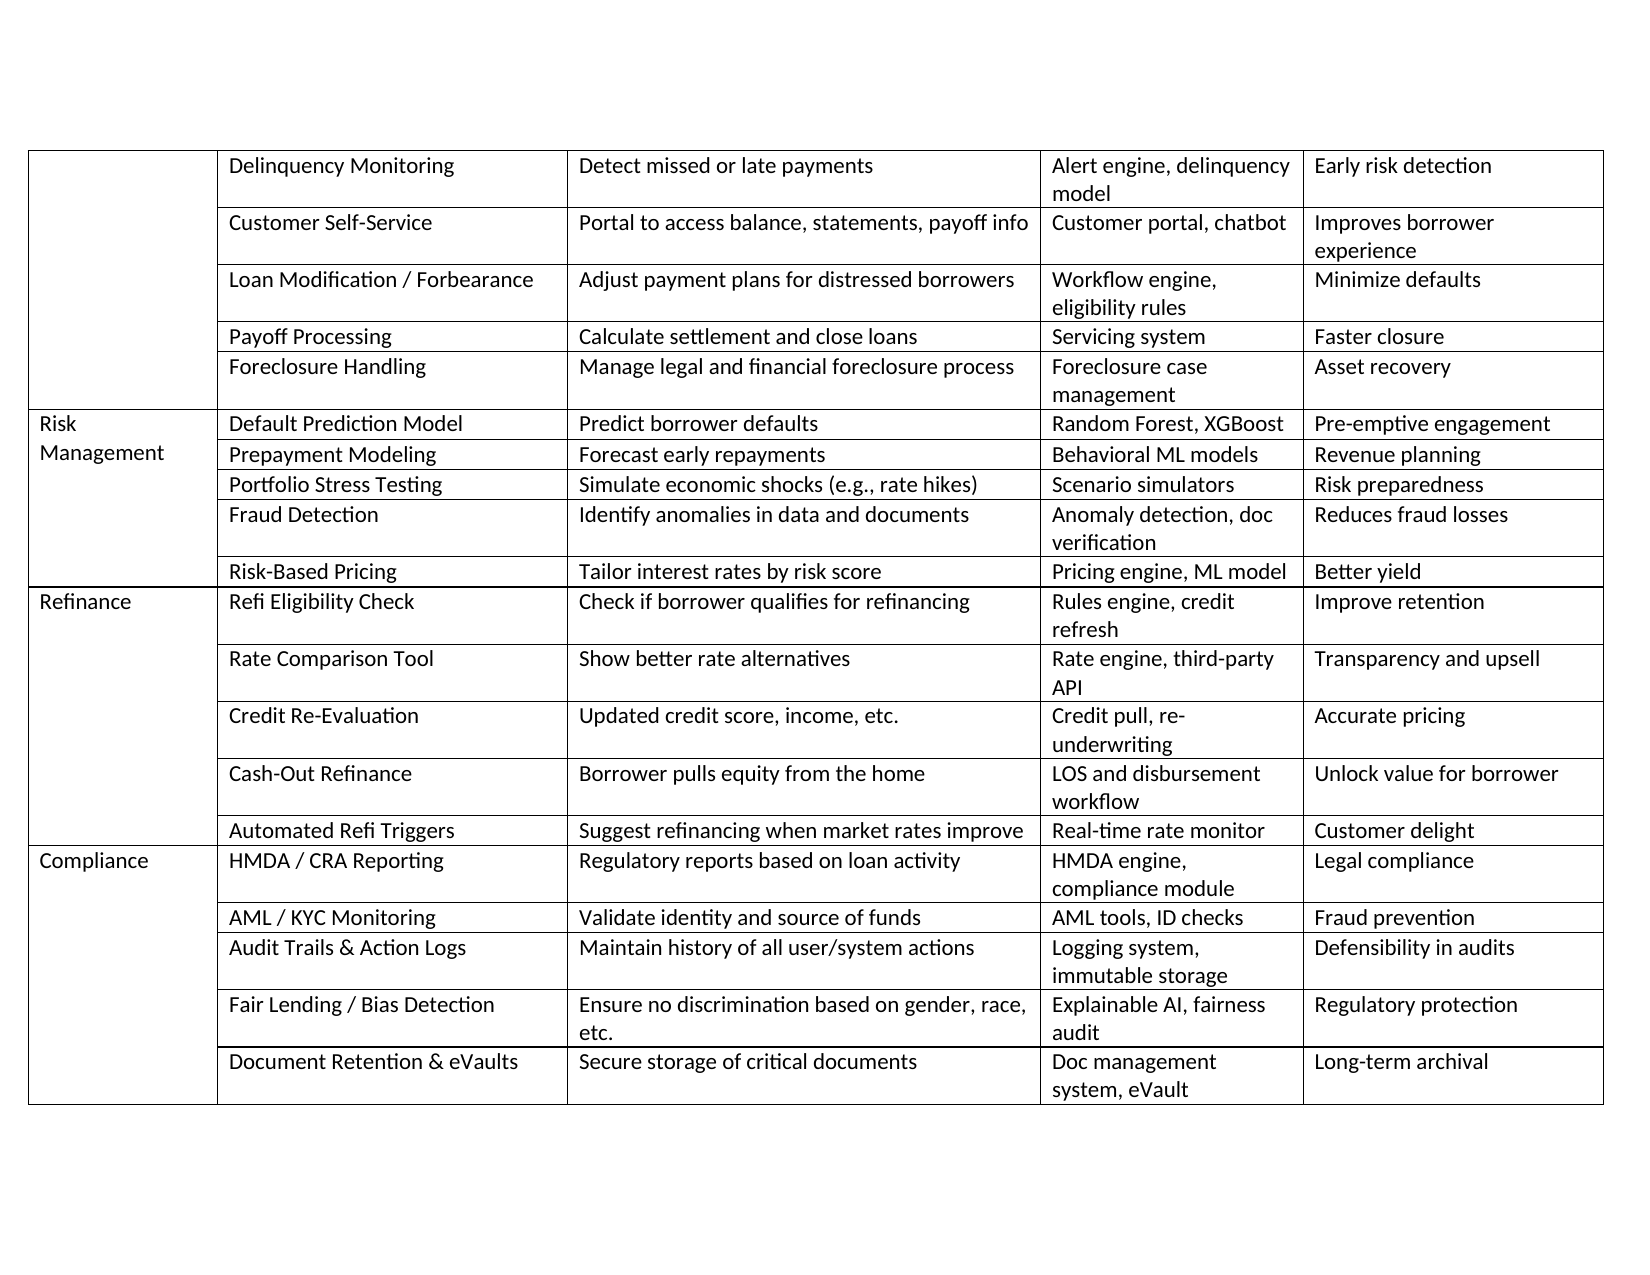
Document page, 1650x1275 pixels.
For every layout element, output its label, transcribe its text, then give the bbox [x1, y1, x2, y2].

table_cell Minimize defaults [1304, 265, 1603, 321]
table_cell Default Prediction Model [218, 410, 567, 439]
table_cell LOS and disbursement workflow [1041, 759, 1303, 815]
table_cell Payoff Processing [218, 322, 567, 351]
table_cell Customer portal, chatbot [1041, 208, 1303, 264]
table_cell Pricing engine, ML model [1041, 557, 1303, 586]
table_cell Behavioral ML models [1041, 440, 1303, 469]
table_cell Detect missed or late payments [568, 151, 1040, 207]
table_cell Borrower pulls equity from the home [568, 759, 1040, 815]
table_cell HMDA engine, compliance module [1041, 846, 1303, 902]
table_cell Simulate economic shocks (e.g., rate hikes) [568, 470, 1040, 499]
table_cell Explainable AI, fairness audit [1041, 990, 1303, 1046]
table_cell Fair Lending / Bias Detection [218, 990, 567, 1046]
table_cell Pre-emptive engagement [1304, 410, 1603, 439]
table_cell Rate Comparison Tool [218, 645, 567, 701]
table_cell Secure storage of critical documents [568, 1048, 1040, 1103]
table_cell Portfolio Stress Testing [218, 470, 567, 499]
table_cell Prepayment Modeling [218, 440, 567, 469]
table_cell Delinquency Monitoring [218, 151, 567, 207]
table_cell Tailor interest rates by risk score [568, 557, 1040, 586]
table_cell HMDA / CRA Reporting [218, 846, 567, 902]
table_cell Improve retention [1304, 588, 1603, 643]
table_cell Real-time rate monitor [1041, 816, 1303, 845]
table_cell Predict borrower defaults [568, 410, 1040, 439]
table_cell Risk-Based Pricing [218, 557, 567, 586]
table_cell Revenue planning [1304, 440, 1603, 469]
table_cell Better yield [1304, 557, 1603, 586]
table_cell Transparency and upsell [1304, 645, 1603, 701]
table_cell Logging system, immutable storage [1041, 933, 1303, 989]
table_cell Maintain history of all user/system actions [568, 933, 1040, 989]
table_cell Anomaly detection, doc verification [1041, 500, 1303, 556]
table_cell Random Forest, XGBoost [1041, 410, 1303, 439]
table_cell Foreclosure case management [1041, 352, 1303, 408]
table_cell Identify anomalies in data and documents [568, 500, 1040, 556]
table_cell Manage legal and financial foreclosure process [568, 352, 1040, 408]
table_cell Customer delight [1304, 816, 1603, 845]
table_cell Check if borrower qualifies for refinancing [568, 588, 1040, 643]
table_cell AML / KYC Monitoring [218, 903, 567, 932]
table_cell Alert engine, delinquency model [1041, 151, 1303, 207]
table_cell Rate engine, third-party API [1041, 645, 1303, 701]
table_cell Refinance [29, 588, 217, 845]
table_cell Fraud Detection [218, 500, 567, 556]
table_cell Audit Trails & Action Logs [218, 933, 567, 989]
table_cell Calculate settlement and close loans [568, 322, 1040, 351]
table_cell Long-term archival [1304, 1048, 1603, 1103]
table_cell Updated credit score, income, etc. [568, 702, 1040, 758]
table_cell Automated Refi Triggers [218, 816, 567, 845]
table_cell Reduces fraud losses [1304, 500, 1603, 556]
table_cell Legal compliance [1304, 846, 1603, 902]
table_cell Customer Self-Service [218, 208, 567, 264]
table_cell Document Retention & eVaults [218, 1048, 567, 1103]
table_cell Credit Re-Evaluation [218, 702, 567, 758]
table_cell Risk Management [29, 410, 217, 586]
table_cell Validate identity and source of funds [568, 903, 1040, 932]
table_cell Improves borrower experience [1304, 208, 1603, 264]
table_cell Fraud prevention [1304, 903, 1603, 932]
table_cell Compliance [29, 846, 217, 1103]
table_cell Workflow engine, eligibility rules [1041, 265, 1303, 321]
table_cell Ensure no discrimination based on gender, race, etc. [568, 990, 1040, 1046]
table_cell Regulatory reports based on loan activity [568, 846, 1040, 902]
table_cell Forecast early repayments [568, 440, 1040, 469]
table_cell Defensibility in audits [1304, 933, 1603, 989]
table_cell Risk preparedness [1304, 470, 1603, 499]
table_cell Accurate pricing [1304, 702, 1603, 758]
table_cell Rules engine, credit refresh [1041, 588, 1303, 643]
table_cell Scenario simulators [1041, 470, 1303, 499]
table_cell Doc management system, eVault [1041, 1048, 1303, 1103]
table_cell Adjust payment plans for distressed borrowers [568, 265, 1040, 321]
table_cell Regulatory protection [1304, 990, 1603, 1046]
table_cell Foreclosure Handling [218, 352, 567, 408]
table_cell Faster closure [1304, 322, 1603, 351]
table_cell Early risk detection [1304, 151, 1603, 207]
table_cell Refi Eligibility Check [218, 588, 567, 643]
table_cell Loan Modification / Forbearance [218, 265, 567, 321]
table_cell Credit pull, re-underwriting [1041, 702, 1303, 758]
table_cell Servicing system [1041, 322, 1303, 351]
table_cell Portal to access balance, statements, payoff info [568, 208, 1040, 264]
table_cell AML tools, ID checks [1041, 903, 1303, 932]
table_cell Show better rate alternatives [568, 645, 1040, 701]
table_cell Unlock value for borrower [1304, 759, 1603, 815]
table_cell Suggest refinancing when market rates improve [568, 816, 1040, 845]
table_cell Asset recovery [1304, 352, 1603, 408]
table_cell Cash-Out Refinance [218, 759, 567, 815]
